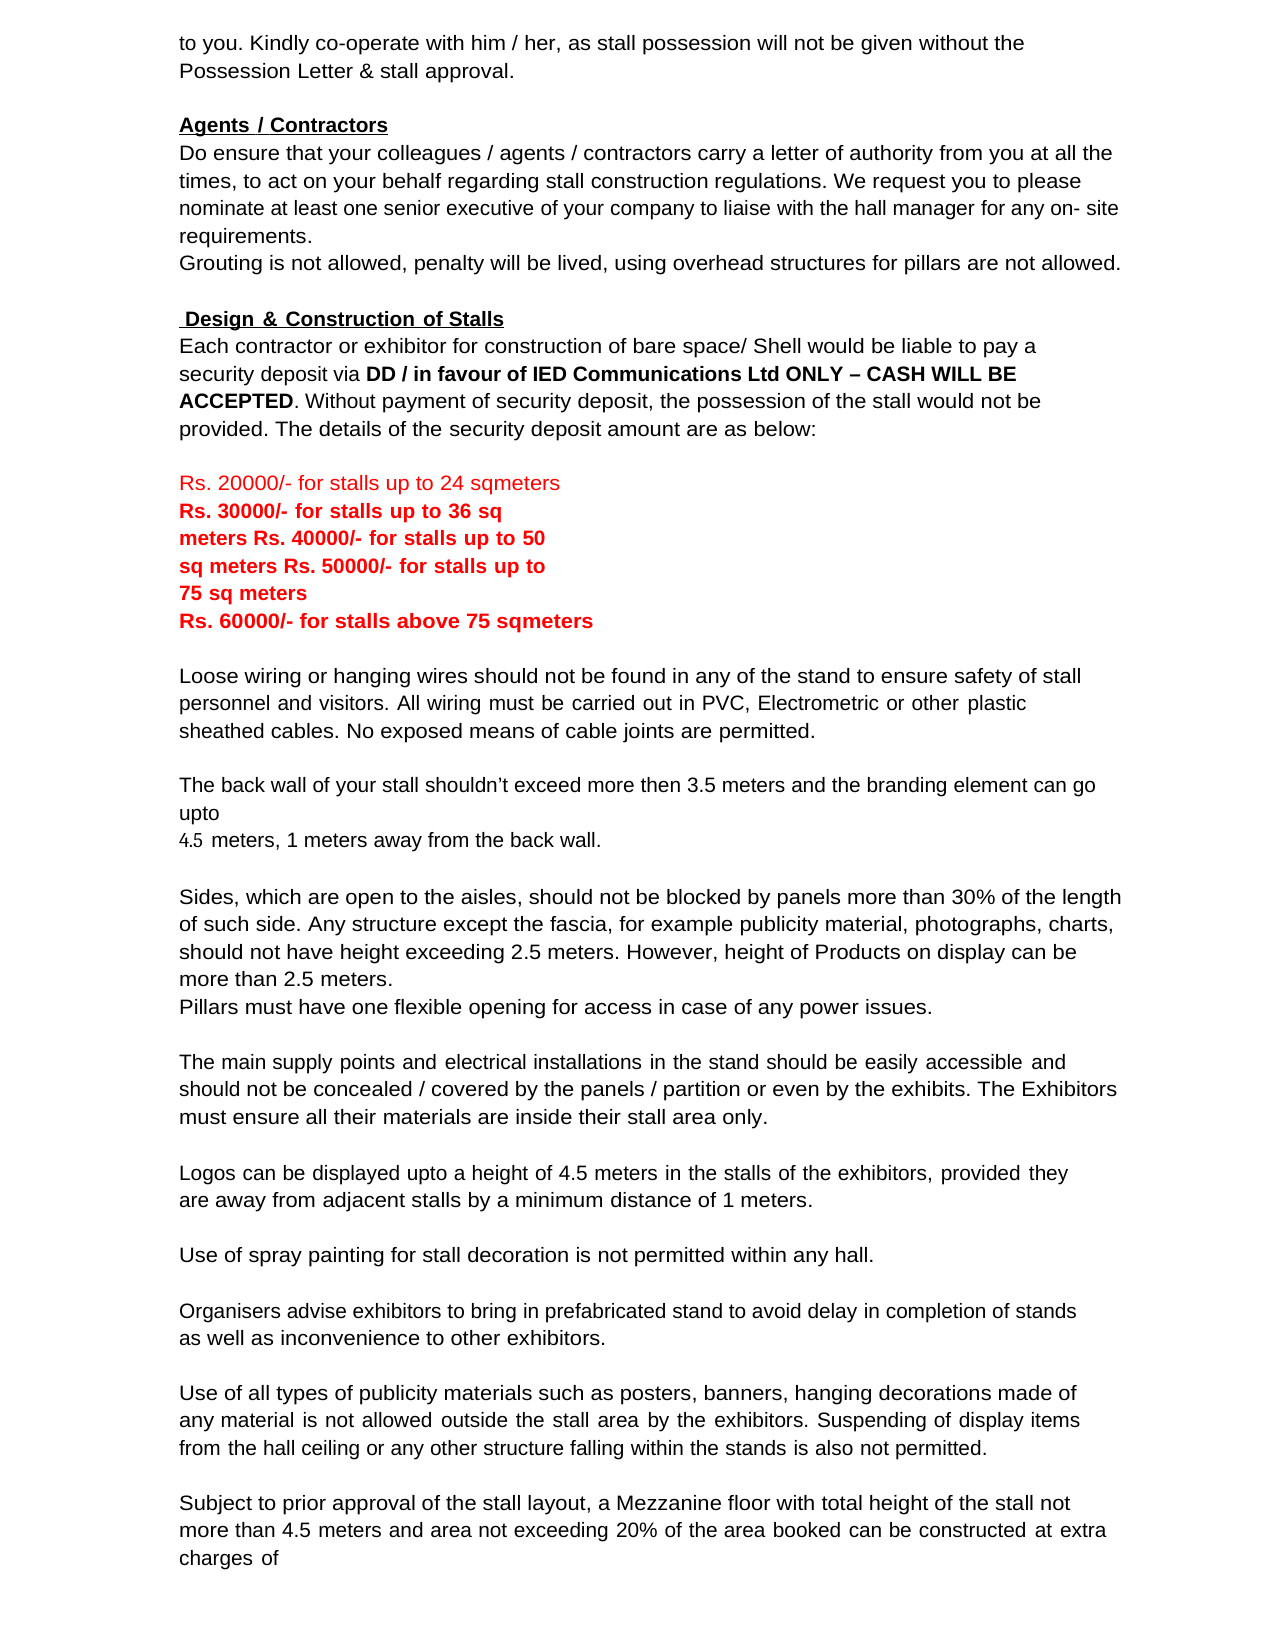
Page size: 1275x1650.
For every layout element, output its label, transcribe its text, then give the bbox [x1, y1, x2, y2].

text Logos can be displayed upto a height of 4.5 meters in the stalls of the exhibitors, provided they are away from adjacent stalls by a minimum distance of 1 meters. [179, 1160, 1096, 1212]
text The main supply points and electrical installations in the stand should be easily accessible and should not be concealed / covered by the panels / partition or even by the exhibits. The Exhibitors must ensure all their materials are inside their stall area only. [179, 1050, 1119, 1129]
text Rs. 20000/- for stalls up to 24 sqmeters Rs. 30000/- for stalls up to 36 sq meters Rs. 40000/- for stalls up to 50 sq meters Rs. 50000/- for stalls up to 75 sq meters [179, 471, 575, 605]
text Loose wiring or hanging wires should not be found in any of the stand to ensure safety of stall personnel and visitors. All wiring must be carried out in PVC, Electrometric or other plastic sheathed cables. No exposed means of cable joints are permitted. [179, 664, 1105, 743]
list meters, 1 meters away from the back wall. [179, 828, 1142, 853]
subtitle Agents / Contractors [179, 113, 1142, 137]
subtitle Rs. 60000/- for stalls above 75 sqmeters [179, 609, 1142, 633]
text Do ensure that your colleagues / agents / contractors carry a letter of authority from you at all the times, to act on your behalf regarding stall construction regulations. We request you to please nominate at least one senior executive of your company to liaise with the hall manager for any on- site requirements. [179, 141, 1119, 247]
text Each contractor or exhibitor for construction of bare space/ Shell would be liable to pay a security deposit via DD / in favour of IED Communications Ltd ONLY – CASH WILL BE ACCEPTED. Without payment of security deposit, the possession of the stall would not be provided. The details of the security deposit amount are as below: [179, 334, 1085, 440]
subtitle Design & Construction of Stalls [179, 306, 1142, 330]
text Subject to prior approval of the stall layout, a Mezzanine floor with total height of the stall not more than 4.5 meters and area not exceeding 20% of the area booked can be constructed at extra charges of [179, 1491, 1119, 1570]
text Pillars must have one flexible opening for access in case of any power issues. [179, 995, 1142, 1019]
text Sides, which are open to the aisles, should not be blocked by panels more than 30% of the length of such side. Any structure except the fascia, for example publicity material, photographs, charts, should not have height exceeding 2.5 meters. However, height of Products on display can be more than 2.5 meters. [179, 885, 1126, 991]
text The back wall of your stall shouldn’t exceed more then 3.5 meters and the branding element can go upto [179, 773, 1142, 825]
text Organisers advise exhibitors to bring in prefabricated stand to avoid delay in completion of stands as well as inconvenience to other exhibitors. [179, 1298, 1096, 1350]
text Grouting is not allowed, penalty will be lived, using overhead structures for pillars are not allowed. [179, 251, 1142, 275]
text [179, 31, 1126, 83]
text Use of all types of publicity materials such as posters, banners, hanging decorations made of any material is not allowed outside the stall area by the exhibitors. Suspending of display items from the hall ceiling or any other structure falling within the stands is also not permitted. [179, 1381, 1119, 1459]
text Use of spray painting for stall decoration is not permitted within any hall. [179, 1243, 1142, 1267]
